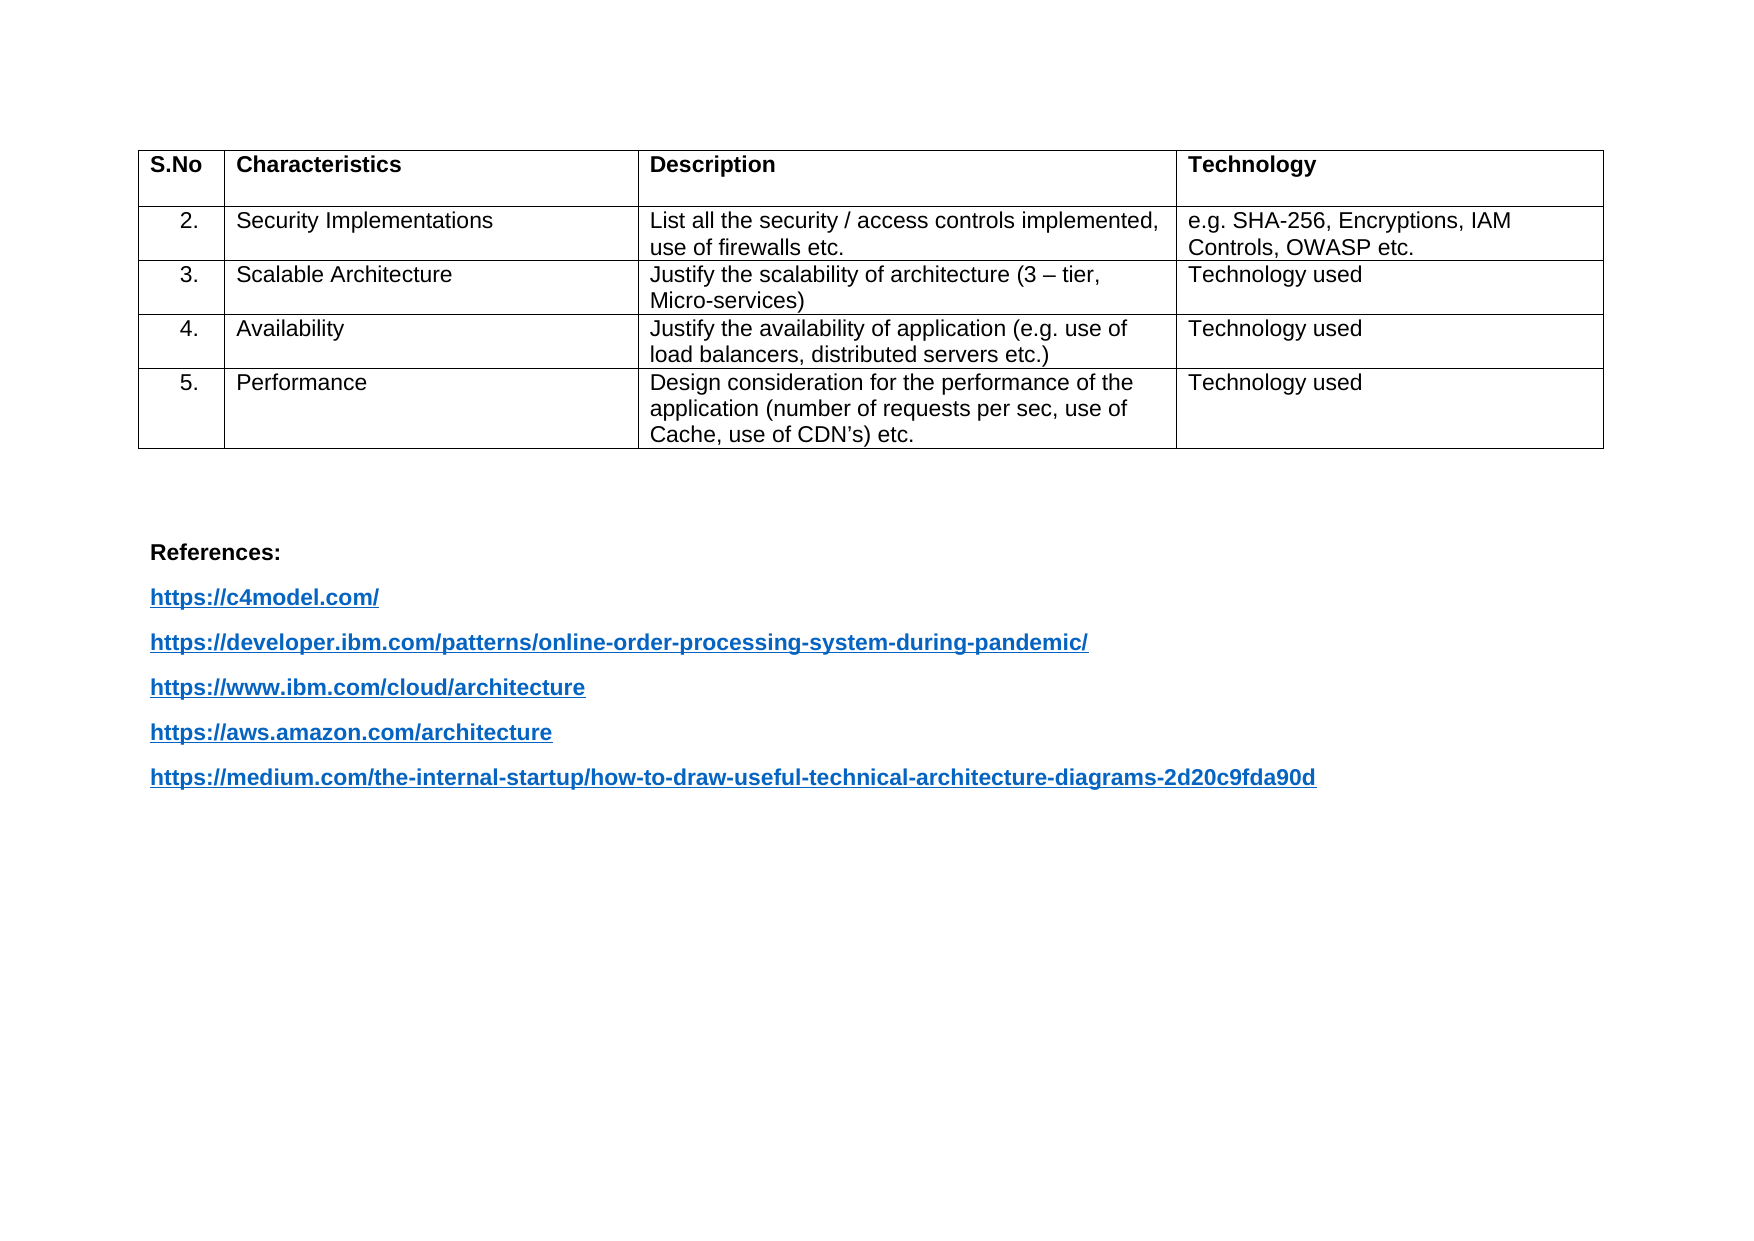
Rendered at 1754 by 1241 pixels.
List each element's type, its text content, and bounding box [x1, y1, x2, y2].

table_cell [139, 261, 224, 314]
table_cell e.g. SHA-256, Encryptions, IAM Controls, OWASP etc. [1177, 207, 1603, 260]
text References: [150, 539, 1665, 565]
table_cell [139, 207, 224, 260]
table_cell Justify the availability of application (e.g. use of load balancers, distributed servers etc.) [639, 315, 1176, 367]
table_header Description [639, 151, 1176, 206]
table_cell Design consideration for the performance of the application (number of requests per sec, use of Cache, use of CDN’s) etc. [639, 369, 1176, 447]
table_cell Justify the scalability of architecture (3 – tier, Micro-services) [639, 261, 1176, 314]
table_cell Security Implementations [225, 207, 638, 260]
table_cell Technology used [1177, 315, 1603, 367]
text https://developer.ibm.com/patterns/online-order-processing-system-during-pandemic/ [150, 629, 1665, 655]
text https://www.ibm.com/cloud/architecture [150, 674, 1665, 700]
text https://medium.com/the-internal-startup/how-to-draw-useful-technical-architecture-diagrams-2d20c9fda90d [150, 764, 1665, 791]
table_cell [139, 369, 224, 447]
table_cell List all the security / access controls implemented, use of firewalls etc. [639, 207, 1176, 260]
table_cell Technology used [1177, 369, 1603, 447]
text https://c4model.com/ [150, 584, 1665, 610]
text https://aws.amazon.com/architecture [150, 719, 1665, 746]
table_cell [139, 315, 224, 367]
table_cell Scalable Architecture [225, 261, 638, 314]
table_cell Availability [225, 315, 638, 367]
table_header S.No [139, 151, 224, 206]
table_cell Technology used [1177, 261, 1603, 314]
table_header Characteristics [225, 151, 638, 206]
table_cell Performance [225, 369, 638, 447]
table_header Technology [1177, 151, 1603, 206]
